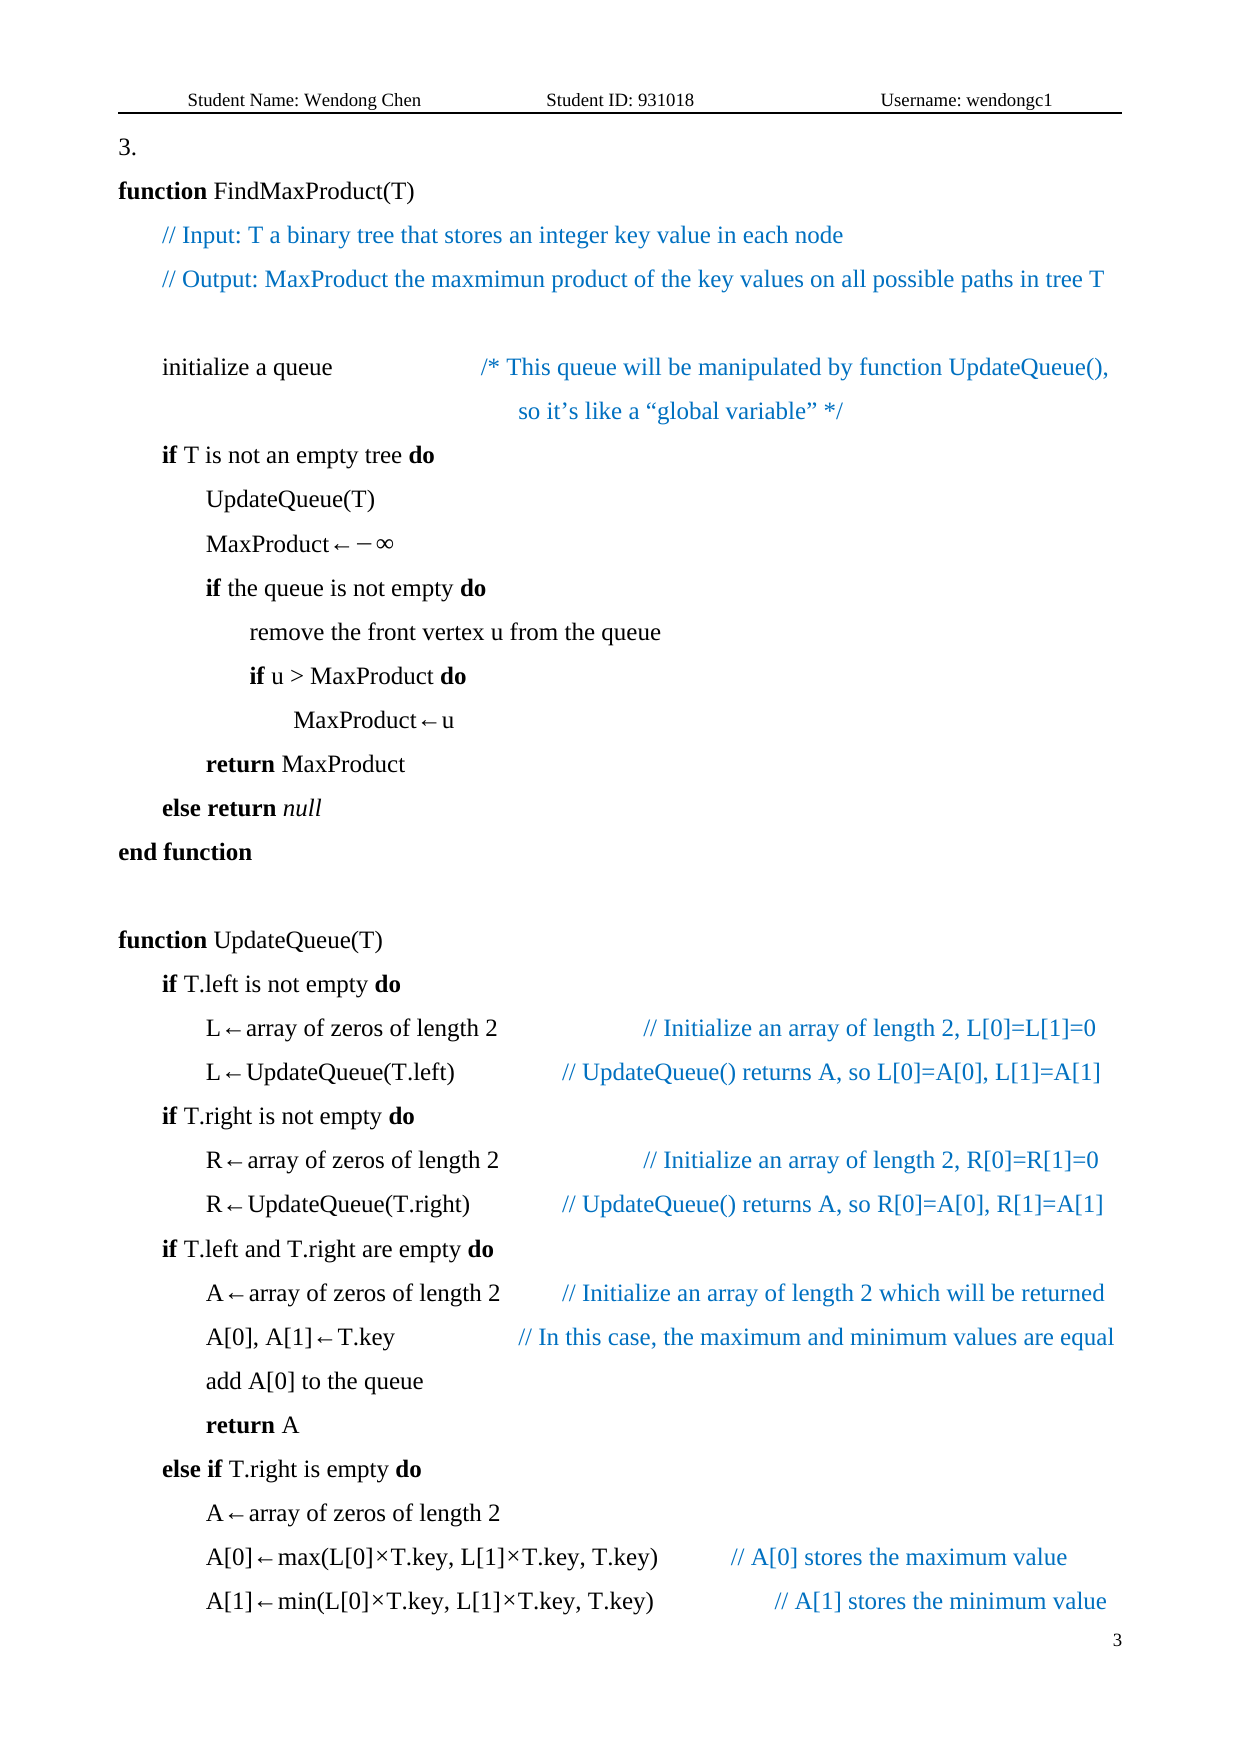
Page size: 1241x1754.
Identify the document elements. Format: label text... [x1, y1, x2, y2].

text Rarray of zeros of length 2 // Initialize an array of length 2, R[0]=R[1]=0 [118, 1138, 1122, 1182]
text Aarray of zeros of length 2 // Initialize an array of length 2 which will be returned [118, 1270, 1122, 1314]
text LUpdateQueue(T.left) // UpdateQueue() returns A, so L[0]=A[0], L[1]=A[1] [162, 1050, 1122, 1094]
text else if T.right is empty do [118, 1446, 1122, 1490]
text 3. [118, 124, 1122, 168]
text Larray of zeros of length 2 // Initialize an array of length 2, L[0]=L[1]=0 [118, 1006, 1122, 1050]
text function UpdateQueue(T) [118, 918, 1122, 962]
text if T.right is not empty do [118, 1094, 1122, 1138]
text RUpdateQueue(T.right) // UpdateQueue() returns A, so R[0]=A[0], R[1]=A[1] [162, 1182, 1122, 1226]
text MaxProduct [162, 521, 1122, 565]
text A[1]min(L[0]T.key, L[1]T.key, T.key) // A[1] stores the minimum value [118, 1578, 1123, 1623]
text if T is not an empty tree do [118, 433, 1122, 477]
text add A[0] to the queue [118, 1358, 1122, 1402]
text // Input: T a binary tree that stores an integer key value in each node [118, 213, 1122, 257]
text if u > MaxProduct do [162, 653, 1122, 697]
text // Output: MaxProduct the maxmimun product of the key values on all possible paths in tree T [118, 257, 1122, 301]
text if the queue is not empty do [162, 565, 1122, 609]
text end function [118, 829, 1122, 873]
text if T.left and T.right are empty do [118, 1226, 1122, 1270]
text A[0]max(L[0]T.key, L[1]T.key, T.key) // A[0] stores the maximum value [118, 1534, 1123, 1578]
text UpdateQueue(T) [162, 477, 1122, 521]
text A[0], A[1]T.key // In this case, the maximum and minimum values are equal [118, 1314, 1122, 1358]
text return MaxProduct [118, 741, 1122, 785]
text function FindMaxProduct(T) [118, 168, 1122, 213]
text MaxProductu [118, 697, 1122, 741]
text if T.left is not empty do [118, 962, 1122, 1006]
text remove the front vertex u from the queue [118, 609, 1122, 653]
text else return null [118, 785, 1122, 829]
text Aarray of zeros of length 2 [118, 1490, 1122, 1534]
text so it’s like a “global variable” */ [512, 389, 1122, 433]
text initialize a queue /* This queue will be manipulated by function UpdateQueue(), [162, 345, 1122, 389]
text return A [118, 1402, 1122, 1446]
